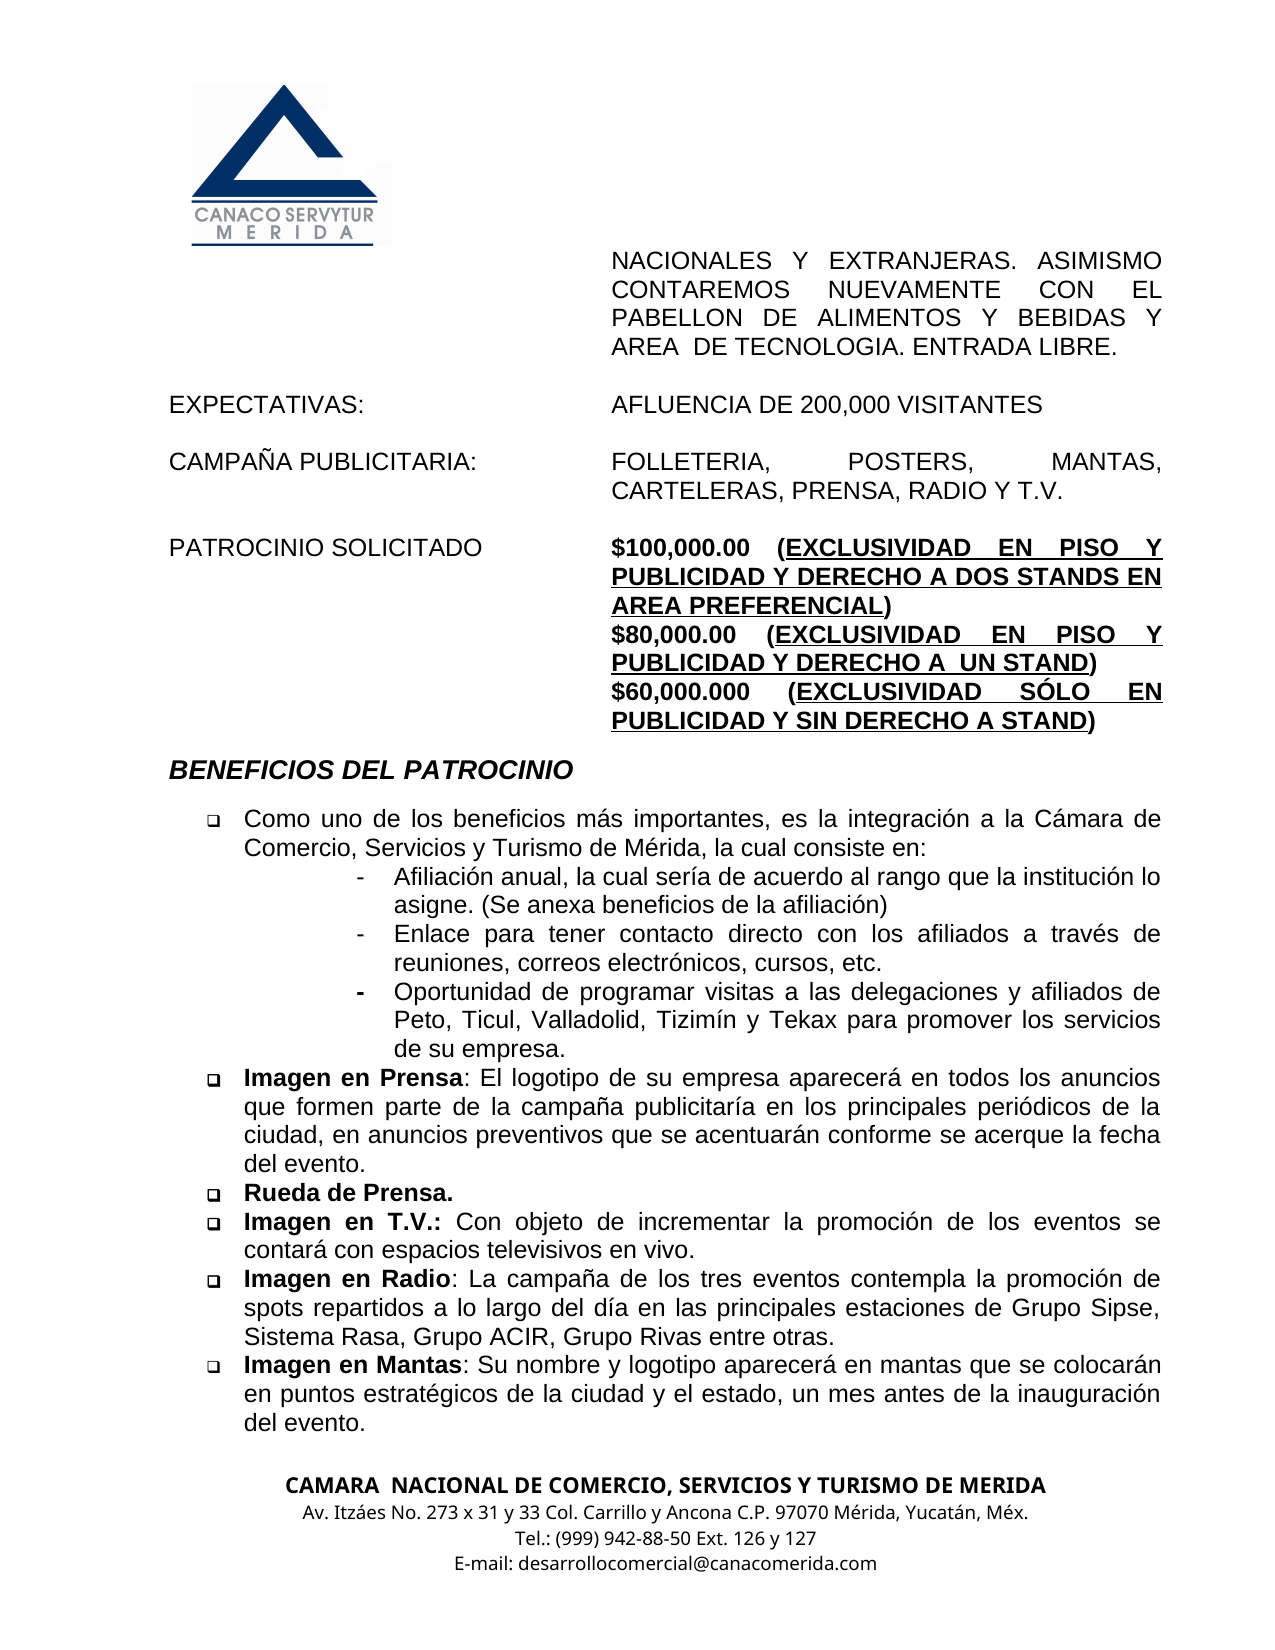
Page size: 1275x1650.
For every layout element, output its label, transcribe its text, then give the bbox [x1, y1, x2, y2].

text $80,000.00 (EXCLUSIVIDAD EN PISO Y PUBLICIDAD Y DERECHO A UN STAND) [169, 620, 1162, 677]
list Oportunidad de programar visitas a las delegaciones y afiliados de Peto, Ticul, Valladolid, Tizimín y Tekax para promover los servicios de su empresa. [356, 977, 1162, 1063]
text CAMPAÑA PUBLICITARIA: FOLLETERIA, POSTERS, MANTAS, CARTELERAS, PRENSA, RADIO Y T.V. [169, 447, 1162, 505]
list Imagen en Prensa: El logotipo de su empresa aparecerá en todos los anuncios que formen parte de la campaña publicitaría en los principales periódicos de la ciudad, en anuncios preventivos que se acentuarán conforme se acerque la fecha del evento. [206, 1063, 1162, 1178]
list Como uno de los beneficios más importantes, es la integración a la Cámara de Comercio, Servicios y Turismo de Mérida, la cual consiste en: [206, 804, 1162, 862]
list Imagen en T.V.: Con objeto de incrementar la promoción de los eventos se contará con espacios televisivos en vivo. [206, 1207, 1162, 1264]
list Imagen en Mantas: Su nombre y logotipo aparecerá en mantas que se colocarán en puntos estratégicos de la ciudad y el estado, un mes antes de la inauguración del evento. [206, 1351, 1162, 1437]
list Enlace para tener contacto directo con los afiliados a través de reuniones, correos electrónicos, cursos, etc. [356, 919, 1162, 977]
list Imagen en Radio: La campaña de los tres eventos contempla la promoción de spots repartidos a lo largo del día en las principales estaciones de Grupo Sipse, Sistema Rasa, Grupo ACIR, Grupo Rivas entre otras. [206, 1264, 1162, 1351]
text $60,000.000 (EXCLUSIVIDAD SÓLO EN PUBLICIDAD Y SIN DERECHO A STAND) [611, 677, 1162, 735]
text PATROCINIO SOLICITADO $100,000.00 (EXCLUSIVIDAD EN PISO Y PUBLICIDAD Y DERECHO A DOS STANDS EN AREA PREFERENCIAL) [169, 533, 1162, 620]
subtitle BENEFICIOS DEL PATROCINIO [169, 754, 1162, 785]
list Afiliación anual, la cual sería de acuerdo al rango que la institución lo asigne. (Se anexa beneficios de la afiliación) [356, 862, 1162, 919]
text EXPECTATIVAS: AFLUENCIA DE 200,000 VISITANTES [169, 390, 1162, 418]
picture [191, 85, 392, 246]
list Rueda de Prensa. [206, 1178, 1162, 1207]
